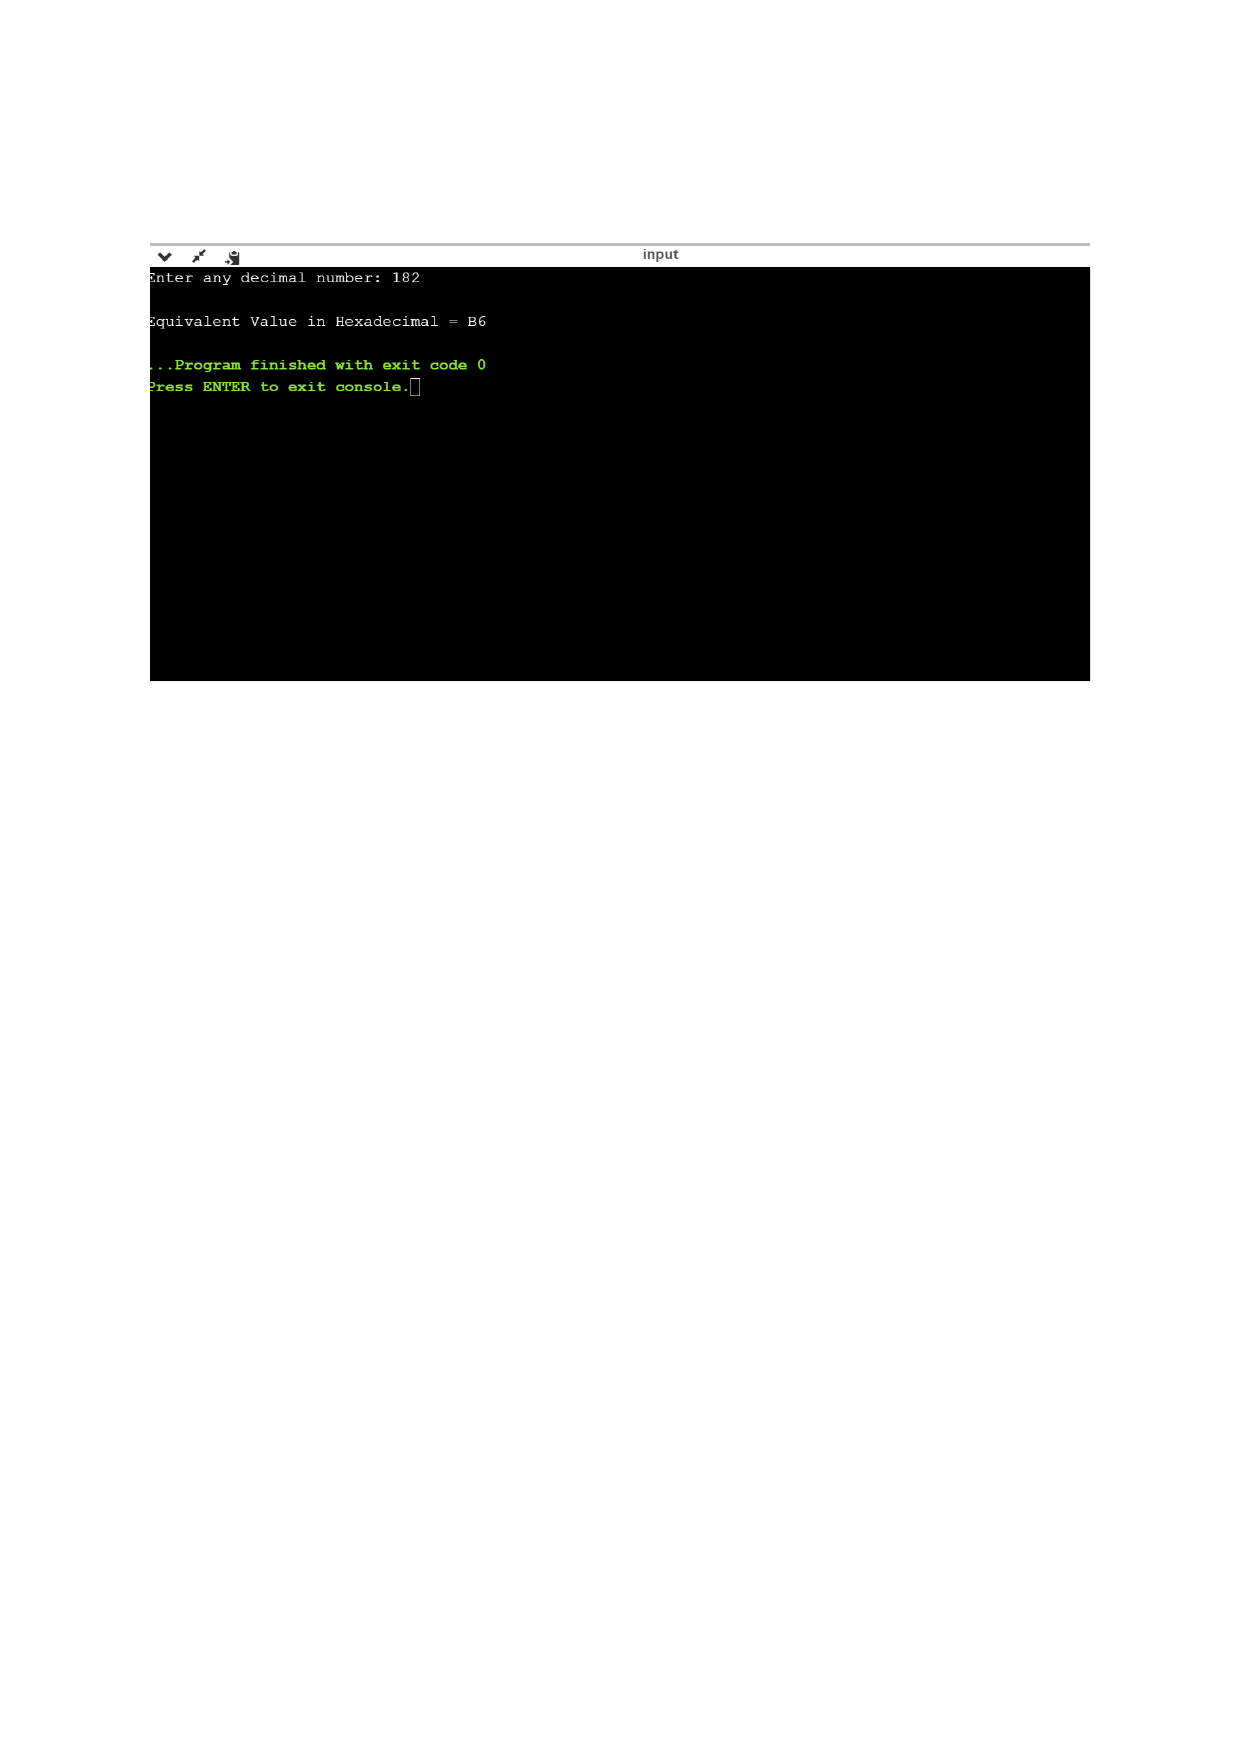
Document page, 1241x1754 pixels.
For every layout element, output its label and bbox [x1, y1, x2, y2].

picture [150, 243, 1091, 682]
